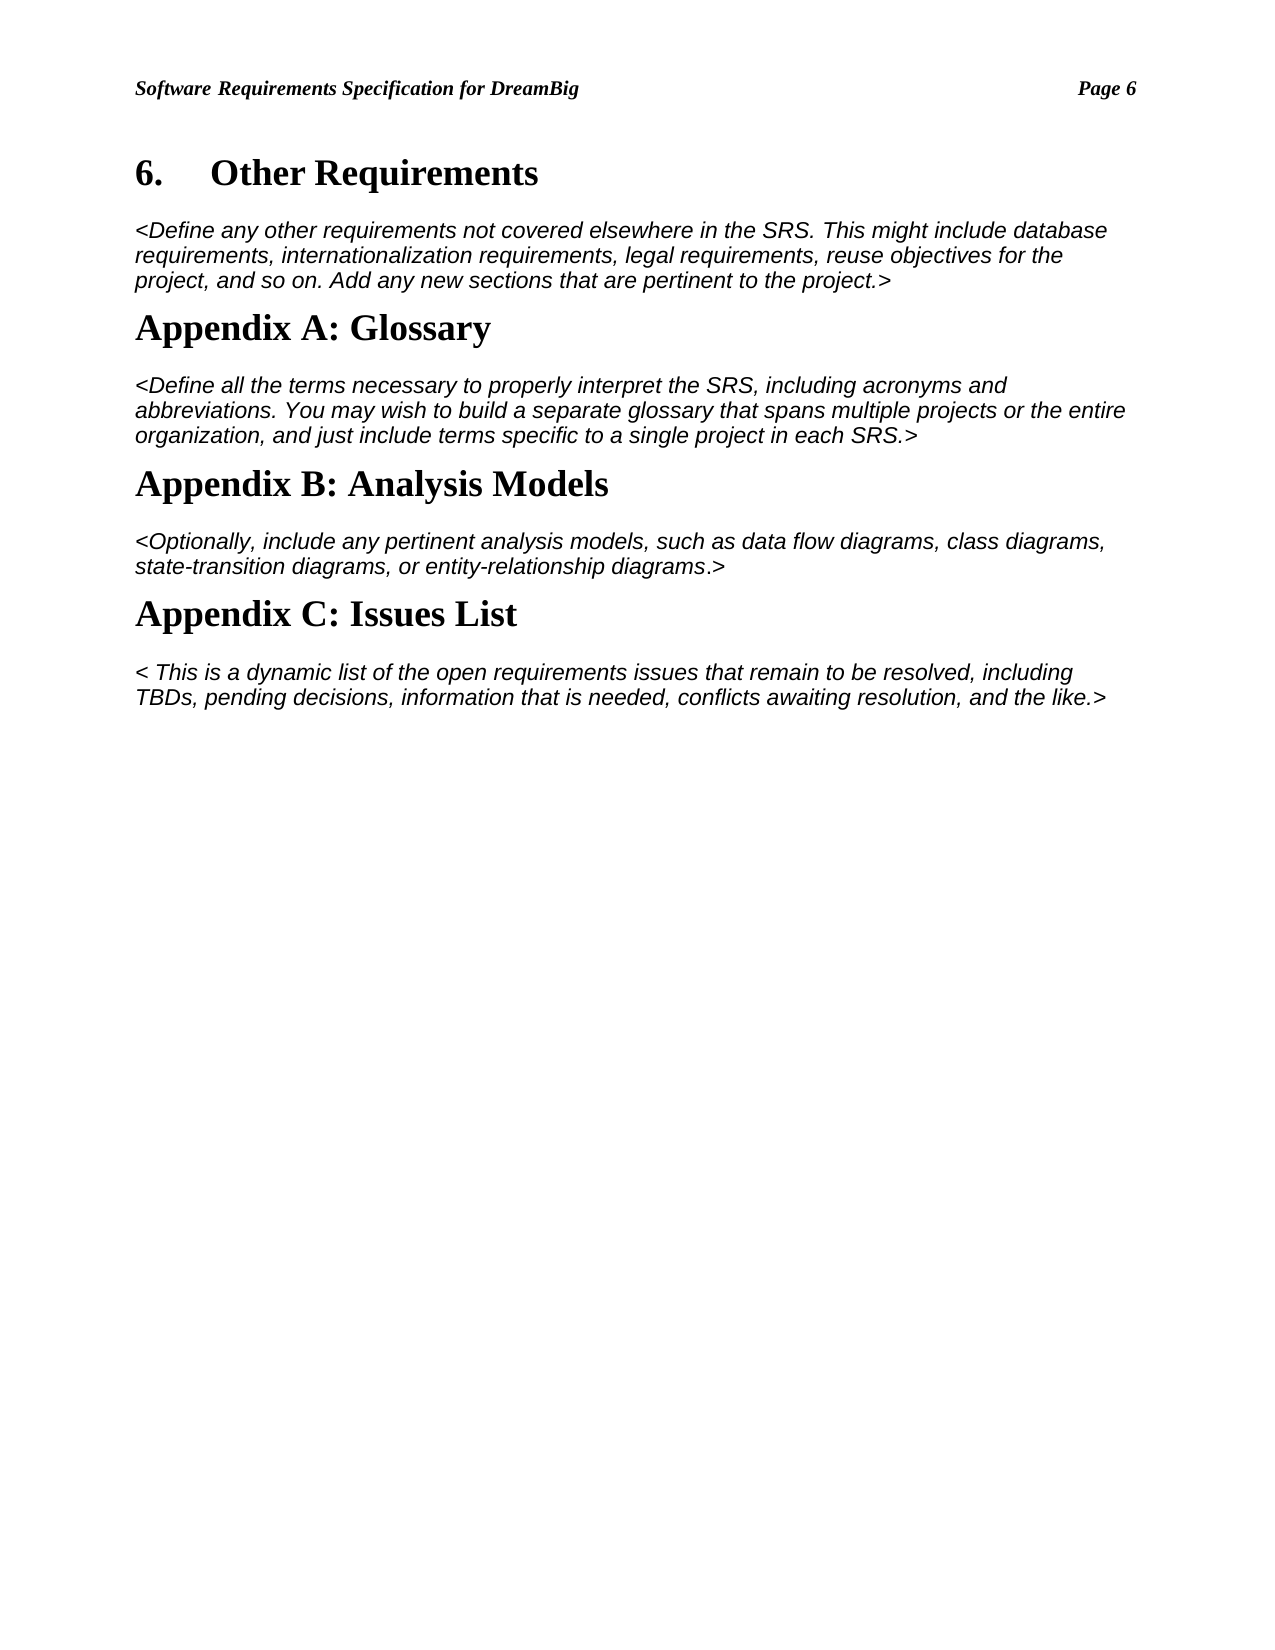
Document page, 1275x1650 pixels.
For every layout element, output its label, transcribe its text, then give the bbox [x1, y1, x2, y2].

subtitle Other Requirements [135, 150, 1140, 193]
text <Define all the terms necessary to properly interpret the SRS, including acronyms and abbreviations. You may wish to build a separate glossary that spans multiple projects or the entire organization, and just include terms specific to a single project in each SRS.> [135, 374, 1140, 449]
text Appendix C: Issues List [135, 592, 1140, 635]
text Appendix B: Analysis Models [135, 461, 1140, 504]
text <Optionally, include any pertinent analysis models, such as data flow diagrams, class diagrams, state-transition diagrams, or entity-relationship diagrams.> [135, 529, 1140, 579]
text < This is a dynamic list of the open requirements issues that remain to be resolved, including TBDs, pending decisions, information that is needed, conflicts awaiting resolution, and the like.> [135, 660, 1140, 710]
text Appendix A: Glossary [135, 306, 1140, 349]
text <Define any other requirements not covered elsewhere in the SRS. This might include database requirements, internationalization requirements, legal requirements, reuse objectives for the project, and so on. Add any new sections that are pertinent to the project.> [135, 218, 1140, 293]
